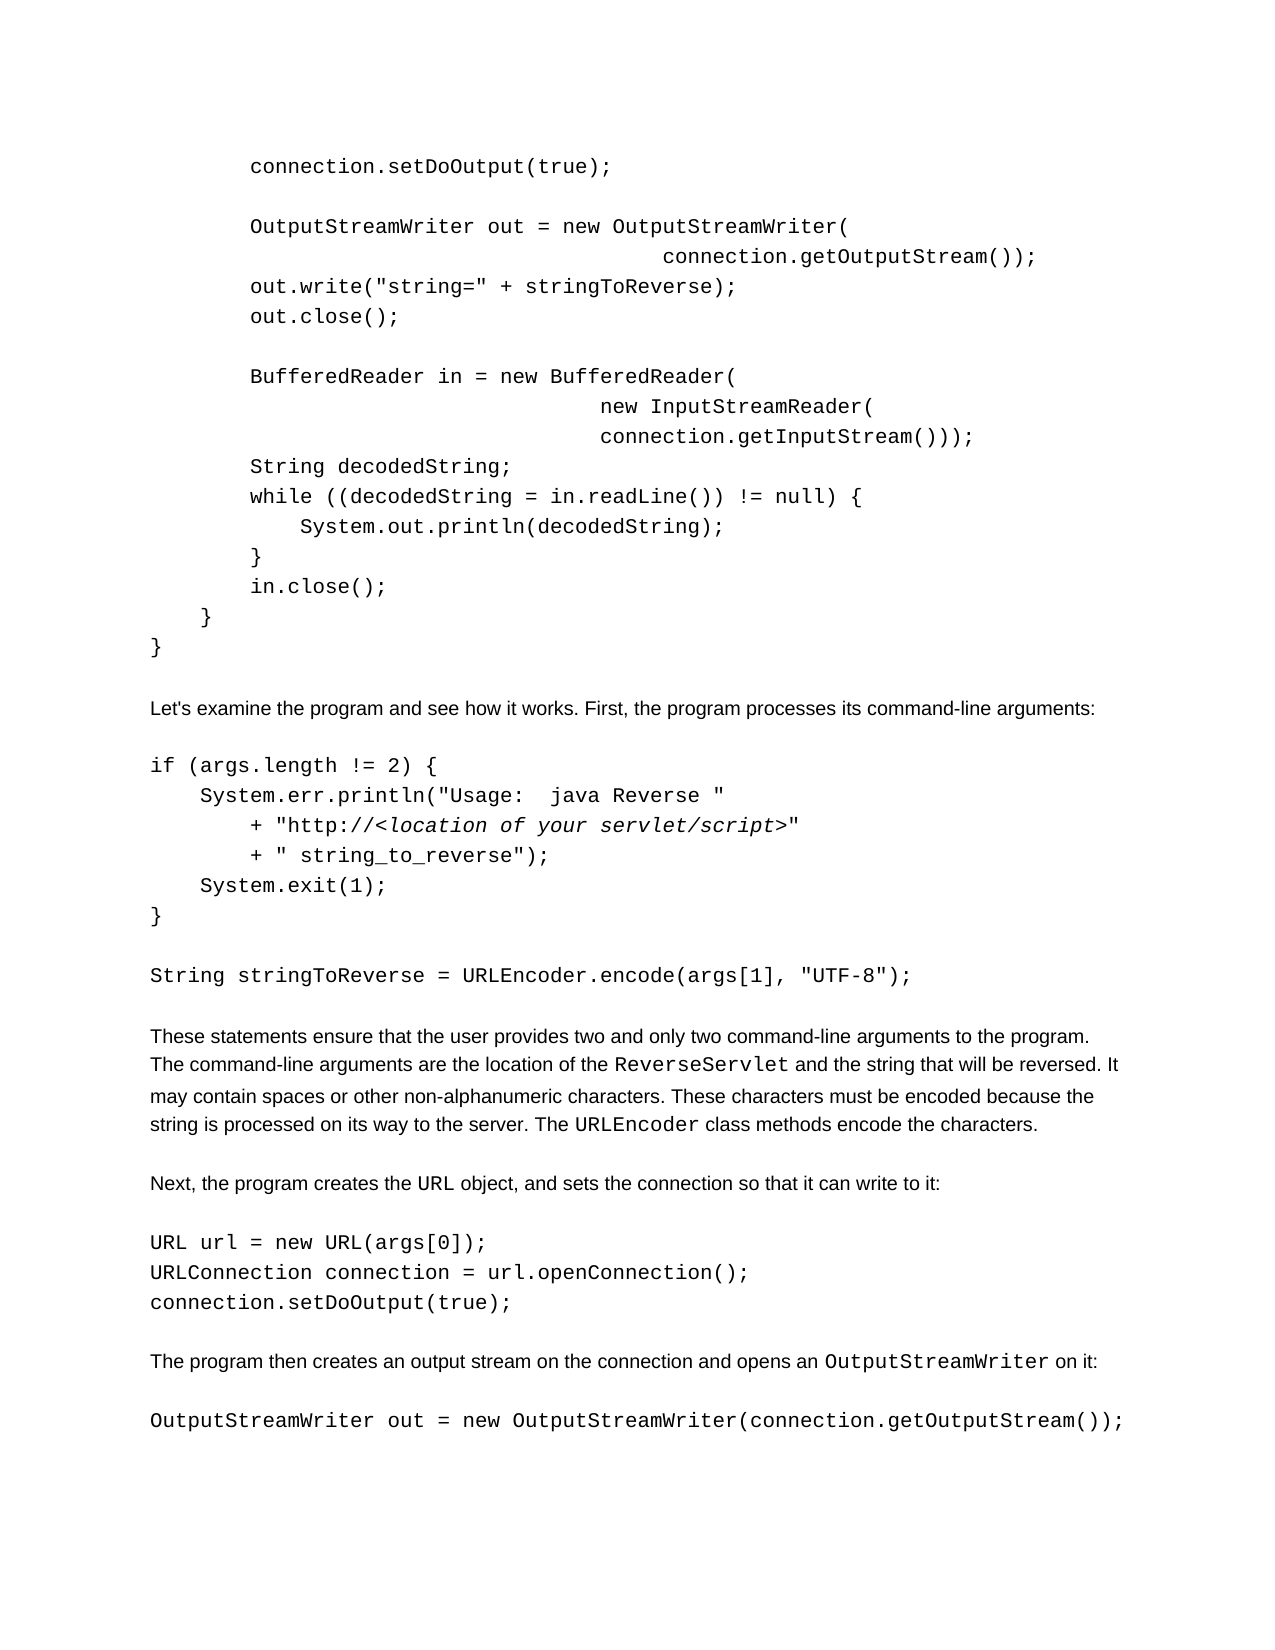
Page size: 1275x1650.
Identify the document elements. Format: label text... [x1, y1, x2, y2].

text URL url = new URL(args[0]); [150, 1226, 1125, 1256]
text } [150, 630, 1125, 660]
text Next, the program creates the URL object, and sets the connection so that it can write to it: [150, 1167, 1125, 1197]
text new InputStreamReader( [150, 390, 1125, 420]
text URLConnection connection = url.openConnection(); [150, 1256, 1125, 1286]
text connection.getOutputStream()); [150, 240, 1125, 270]
text + "http://<location of your servlet/script>" [150, 808, 1125, 838]
text while ((decodedString = in.readLine()) != null) { [150, 480, 1125, 510]
text } [150, 898, 1125, 928]
text String decodedString; [150, 450, 1125, 480]
text The program then creates an output stream on the connection and opens an OutputStreamWriter on it: [150, 1345, 1125, 1375]
text connection.setDoOutput(true); [150, 150, 1125, 180]
text } [150, 540, 1125, 570]
text BufferedReader in = new BufferedReader( [150, 360, 1125, 390]
text + " string_to_reverse"); [150, 838, 1125, 868]
text out.write("string=" + stringToReverse); [150, 270, 1125, 300]
text } [150, 600, 1125, 630]
text out.close(); [150, 300, 1125, 330]
text in.close(); [150, 570, 1125, 600]
text if (args.length != 2) { [150, 748, 1125, 778]
text These statements ensure that the user provides two and only two command-line arguments to the program. The command-line arguments are the location of the ReverseServlet and the string that will be reversed. It may contain spaces or other non-alphanumeric characters. These characters must be encoded because the string is processed on its way to the server. The URLEncoder class methods encode the characters. [150, 1017, 1125, 1137]
text OutputStreamWriter out = new OutputStreamWriter(connection.getOutputStream()); [150, 1404, 1125, 1434]
text connection.getInputStream())); [150, 420, 1125, 450]
text System.err.println("Usage: java Reverse " [150, 778, 1125, 808]
text String stringToReverse = URLEncoder.encode(args[1], "UTF-8"); [150, 958, 1125, 988]
text connection.setDoOutput(true); [150, 1286, 1125, 1316]
text System.exit(1); [150, 868, 1125, 898]
text System.out.println(decodedString); [150, 510, 1125, 540]
text OutputStreamWriter out = new OutputStreamWriter( [150, 210, 1125, 240]
text Let's examine the program and see how it works. First, the program processes its command-line arguments: [150, 689, 1125, 719]
